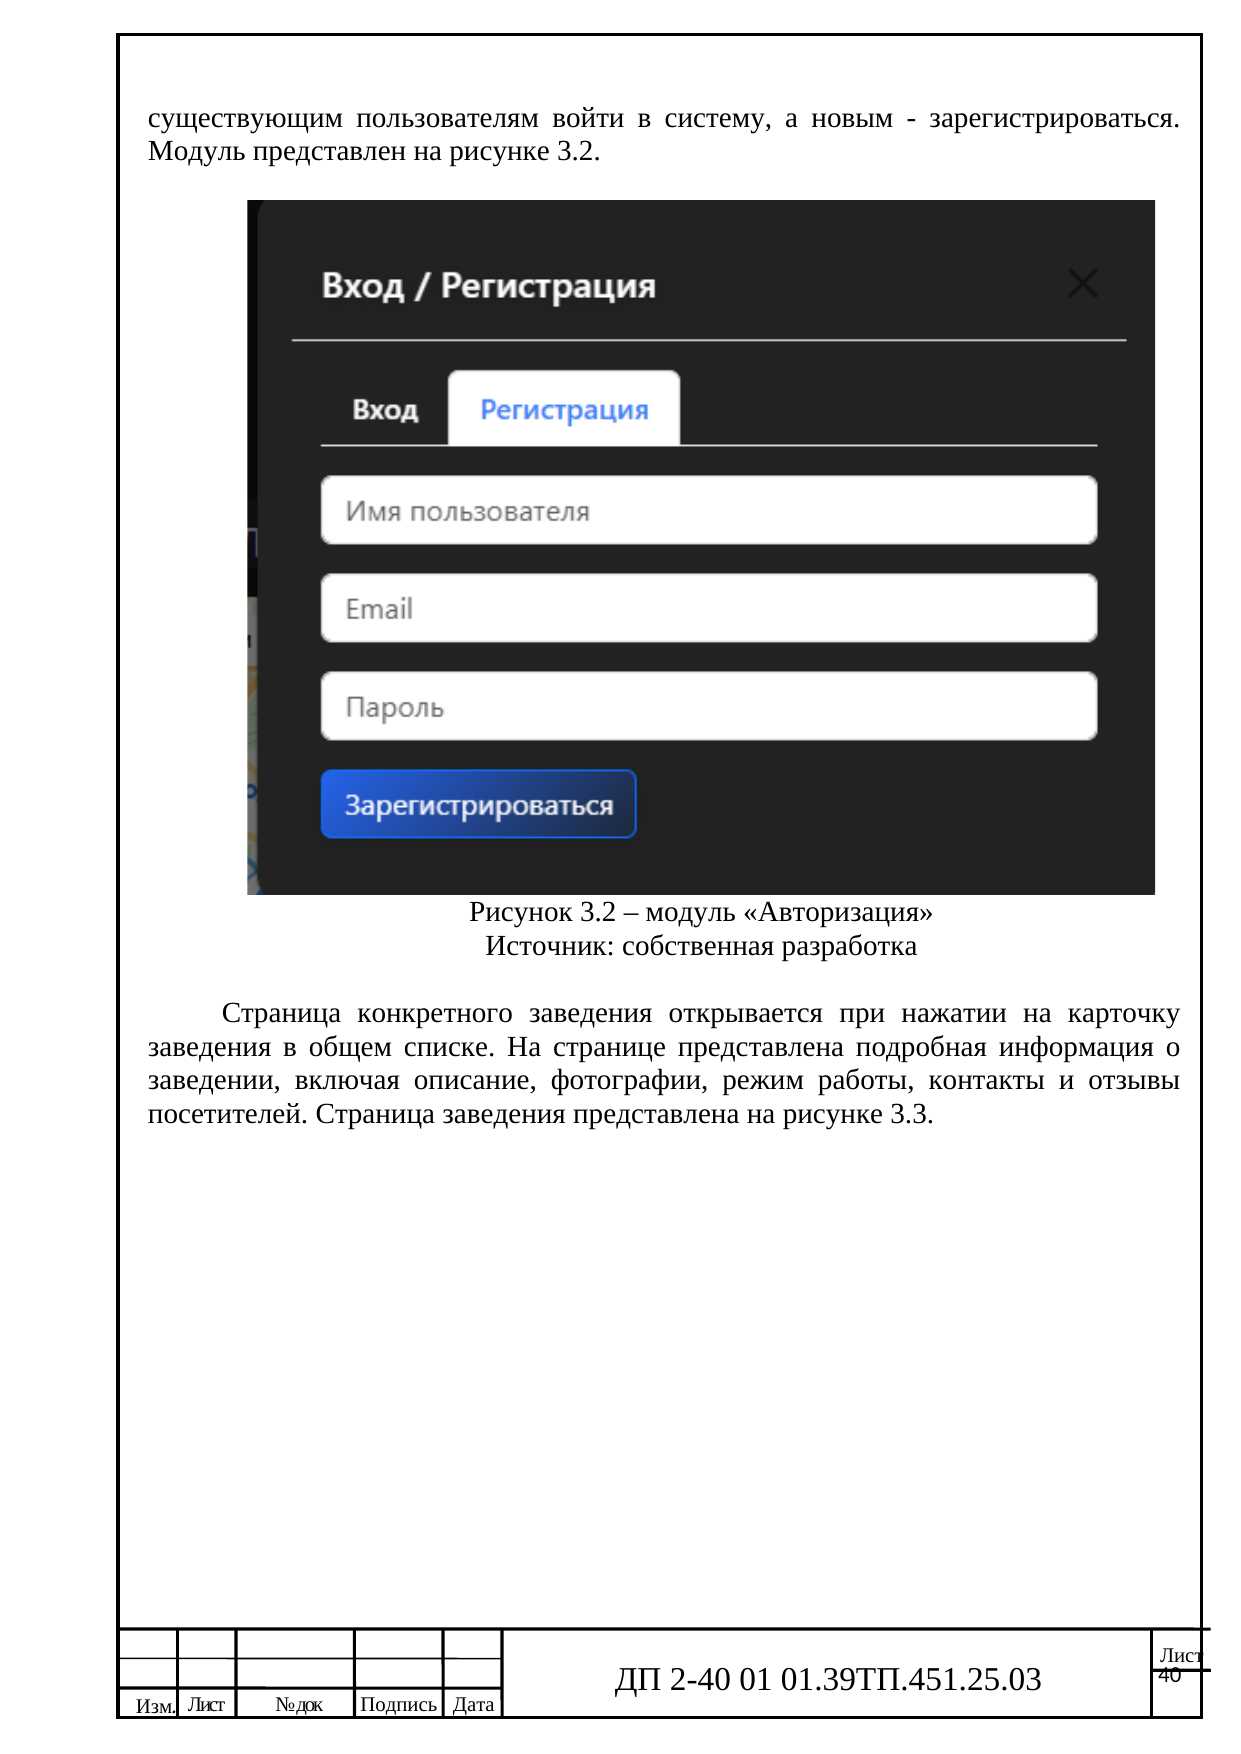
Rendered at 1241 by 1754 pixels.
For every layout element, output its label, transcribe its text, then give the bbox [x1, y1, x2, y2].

picture [247, 200, 1156, 895]
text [148, 100, 1181, 167]
text Рисунок 3.2 – модуль «Авторизация» [148, 894, 1181, 928]
text Источник: собственная разработка [148, 928, 1181, 962]
text Страница конкретного заведения открывается при нажатии на карточку заведения в общем списке. На странице представлена подробная информация о заведении, включая описание, фотографии, режим работы, контакты и отзывы посетителей. Страница заведения представлена на рисунке 3.3. [148, 995, 1181, 1129]
